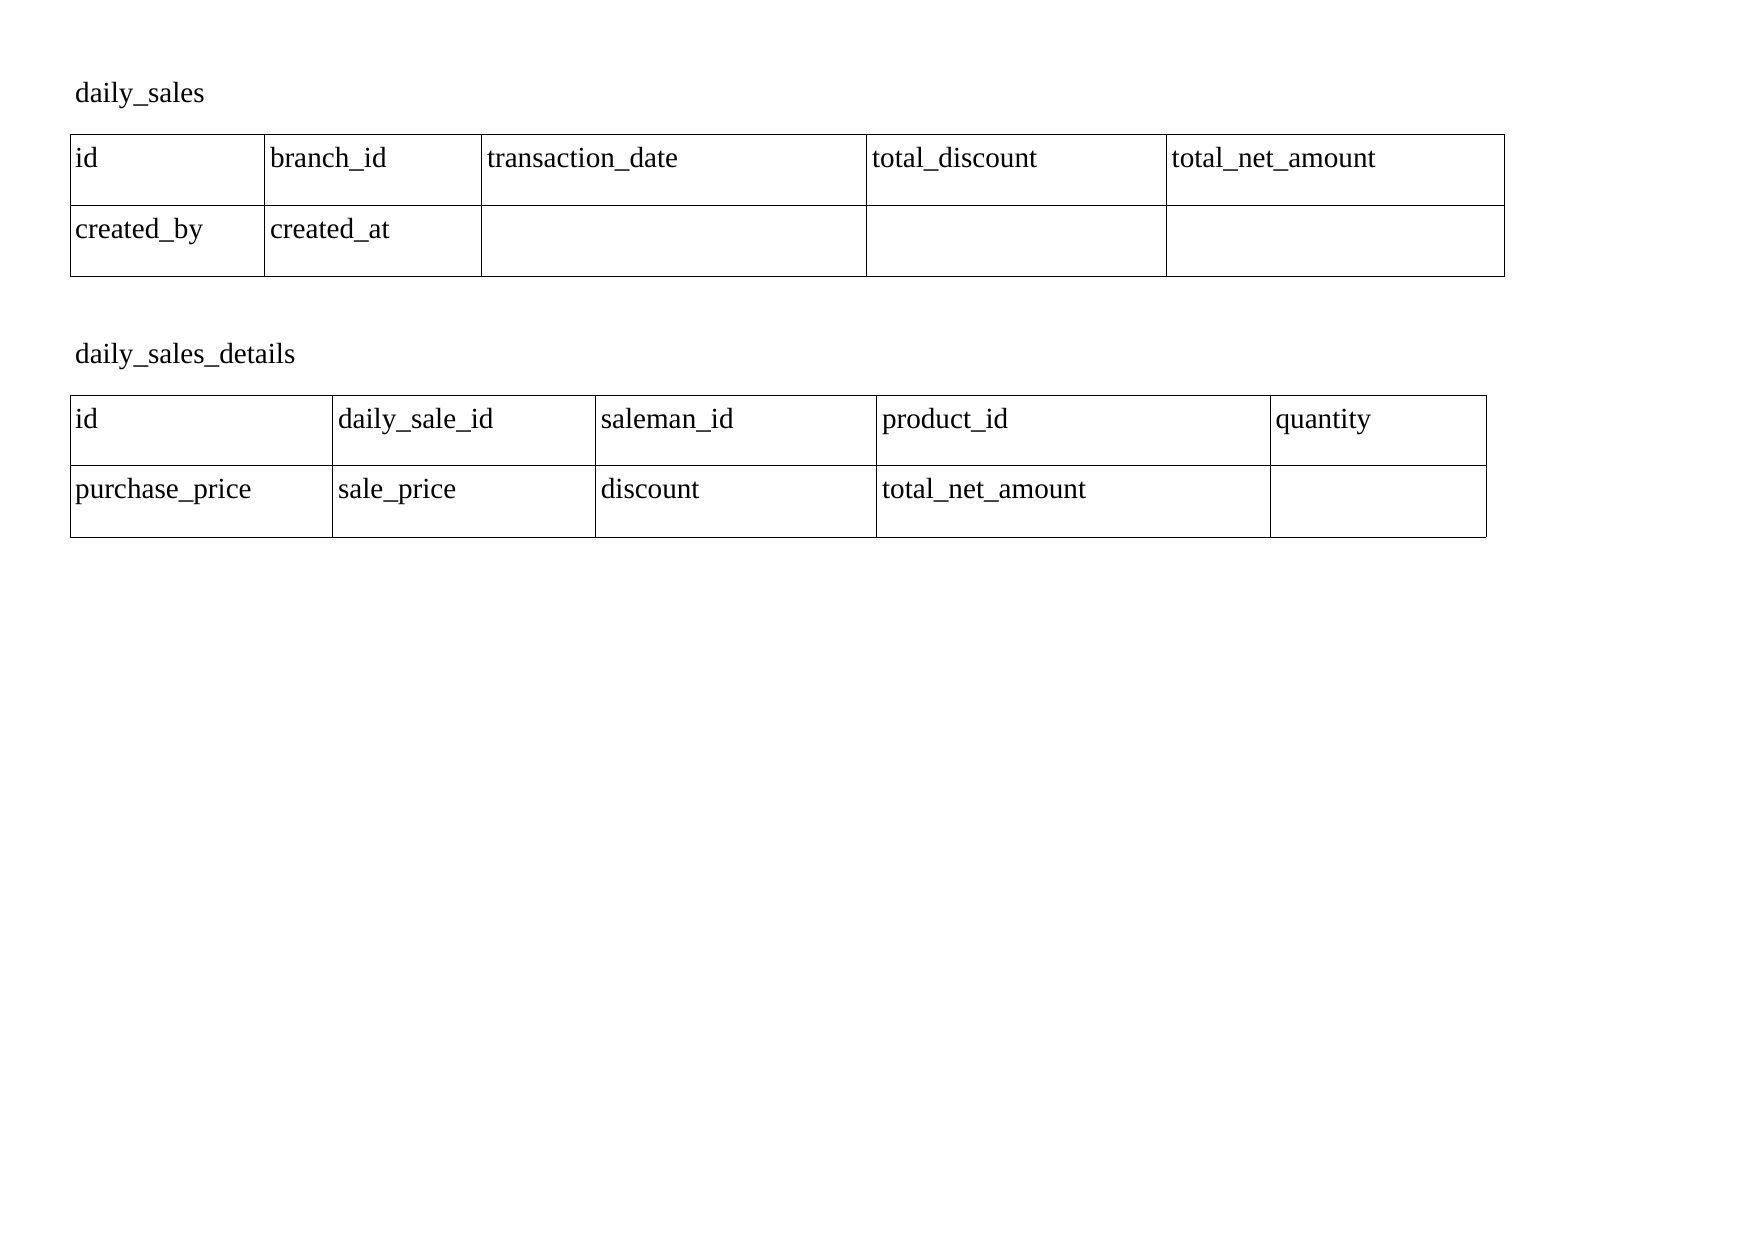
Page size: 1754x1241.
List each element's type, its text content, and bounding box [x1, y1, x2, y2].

table_cell created_by [71, 206, 264, 276]
table_header daily_sale_id [333, 396, 595, 465]
table_cell [1271, 466, 1486, 537]
table_cell discount [596, 466, 876, 537]
table_header transaction_date [482, 135, 866, 204]
table_header branch_id [265, 135, 481, 204]
table_cell purchase_price [71, 466, 332, 537]
table_cell [1167, 206, 1504, 276]
table_header quantity [1271, 396, 1486, 465]
table_header saleman_id [596, 396, 876, 465]
table_cell sale_price [333, 466, 595, 537]
table_cell total_net_amount [877, 466, 1270, 537]
table_header total_net_amount [1167, 135, 1504, 204]
table_header product_id [877, 396, 1270, 465]
text daily_sales_details [75, 336, 1679, 369]
table_header id [71, 135, 264, 204]
table_cell created_at [265, 206, 481, 276]
table_header total_discount [867, 135, 1166, 204]
text daily_sales [75, 75, 1679, 108]
table_header id [71, 396, 332, 465]
table_cell [482, 206, 866, 276]
table_cell [867, 206, 1166, 276]
